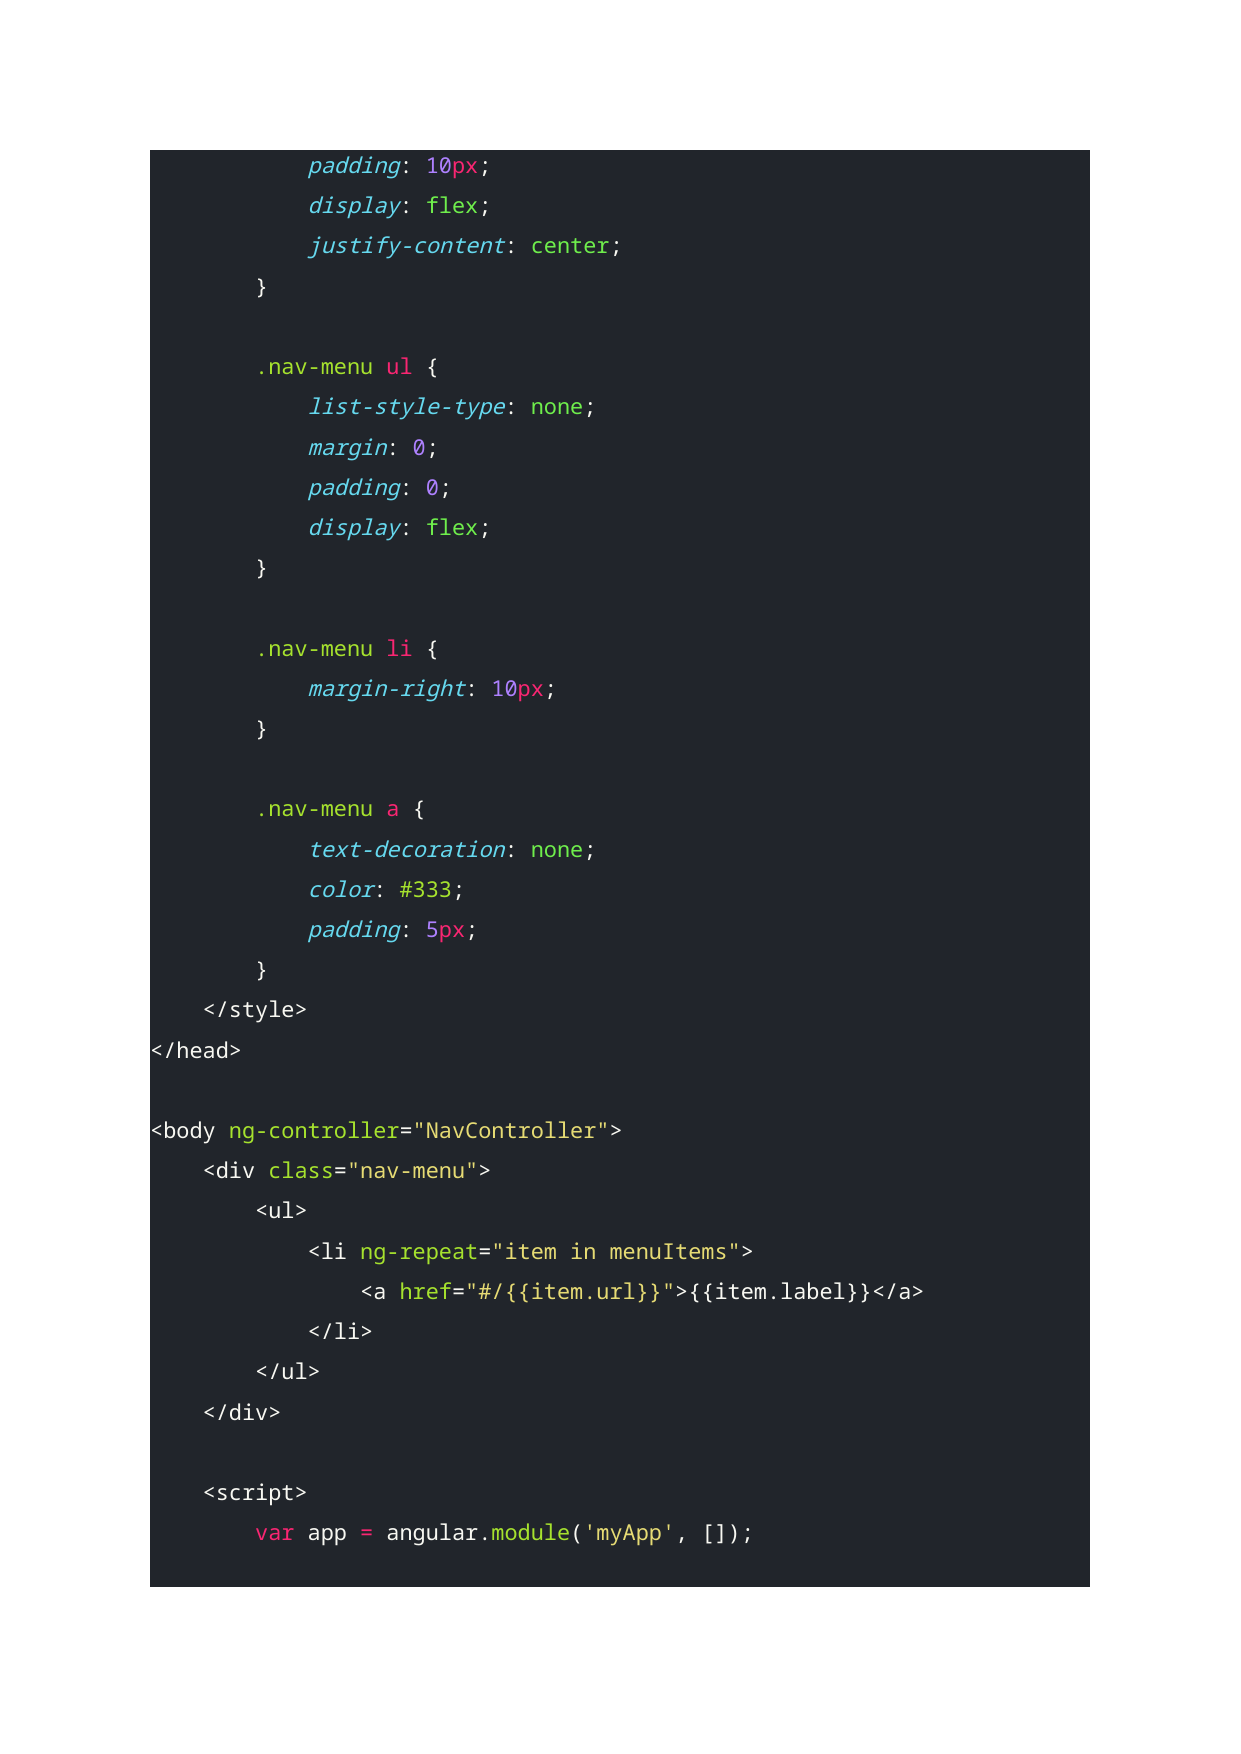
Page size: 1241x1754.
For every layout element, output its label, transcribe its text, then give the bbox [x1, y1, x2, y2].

text text-decoration: none; [150, 833, 1090, 863]
text } [150, 552, 1090, 582]
text .nav-menu li { [150, 632, 1090, 662]
text display: flex; [150, 190, 1090, 220]
text } [150, 954, 1090, 984]
text padding: 0; [150, 472, 1090, 501]
text <script> [150, 1477, 1090, 1507]
text </div> [150, 1396, 1090, 1426]
text list-style-type: none; [150, 391, 1090, 421]
text <a href="#/{{item.url}}">{{item.label}}</a> [150, 1276, 1090, 1306]
text } [150, 271, 1090, 300]
text <ul> [150, 1195, 1090, 1225]
text <body ng-controller="NavController"> [150, 1115, 1090, 1145]
text <li ng-repeat="item in menuItems"> [150, 1236, 1090, 1265]
text <div class="nav-menu"> [150, 1155, 1090, 1185]
text padding: 5px; [150, 914, 1090, 944]
text margin: 0; [150, 431, 1090, 461]
text .nav-menu a { [150, 793, 1090, 823]
text var app = angular.module('myApp', []); [150, 1517, 1090, 1547]
text </li> [150, 1316, 1090, 1346]
text justify-content: center; [150, 230, 1090, 260]
text .nav-menu ul { [150, 351, 1090, 381]
text color: #333; [150, 874, 1090, 903]
text </head> [150, 1034, 1090, 1064]
text </style> [150, 994, 1090, 1024]
text display: flex; [150, 512, 1090, 542]
text margin-right: 10px; [150, 673, 1090, 702]
text } [150, 713, 1090, 743]
text </ul> [150, 1356, 1090, 1386]
text padding: 10px; [150, 150, 1090, 180]
